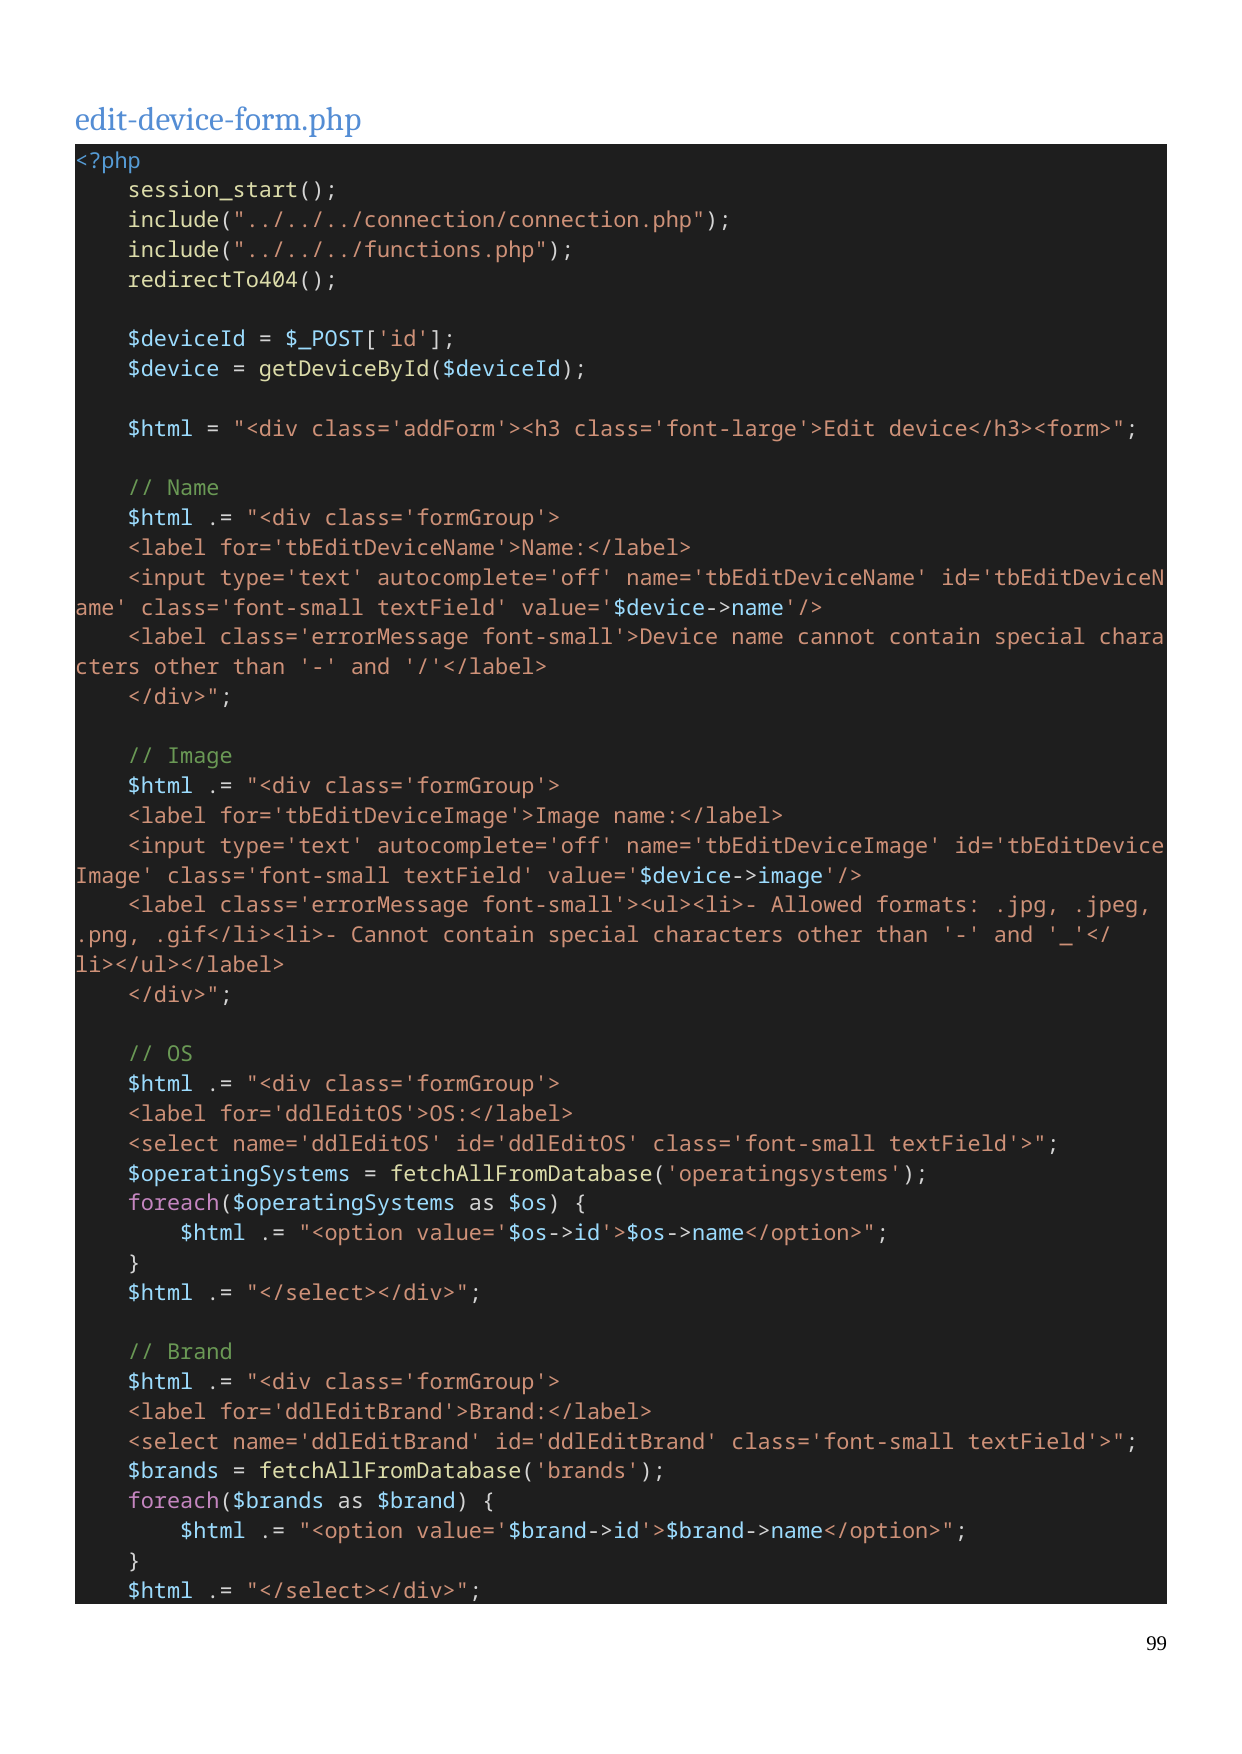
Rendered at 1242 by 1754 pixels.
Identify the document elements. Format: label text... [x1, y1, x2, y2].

text // OS [75, 1038, 1167, 1068]
text <label for='tbEditDeviceImage'>Image name:</label> [75, 800, 1167, 830]
text foreach($brands as $brand) { [75, 1485, 1167, 1515]
text $html .= "<div class='formGroup'> [75, 1068, 1167, 1098]
text $deviceId = $_POST['id']; [75, 323, 1167, 353]
text $html .= "</select></div>"; [75, 1277, 1167, 1306]
text $html = "<div class='addForm'><h3 class='font-large'>Edit device</h3><form>"; [75, 413, 1167, 442]
text <select name='ddlEditOS' id='ddlEditOS' class='font-small textField'>"; [75, 1128, 1167, 1157]
text <label class='errorMessage font-small'><ul><li>- Allowed formats: .jpg, .jpeg, .png, .gif</li><li>- Cannot contain special characters other than '-' and '_'</li></ul></label> [75, 889, 1167, 979]
text $html .= "<div class='formGroup'> [75, 770, 1167, 800]
text } [75, 1247, 1167, 1277]
text redirectTo404(); [75, 264, 1167, 293]
text // Name [75, 472, 1167, 502]
text include("../../../connection/connection.php"); [75, 204, 1167, 234]
text $brands = fetchAllFromDatabase('brands'); [75, 1455, 1167, 1485]
text $html .= "<option value='$os->id'>$os->name</option>"; [75, 1217, 1167, 1247]
text $device = getDeviceById($deviceId); [75, 353, 1167, 383]
text $html .= "<div class='formGroup'> [75, 502, 1167, 532]
text foreach($operatingSystems as $os) { [75, 1187, 1167, 1217]
text $html .= "<div class='formGroup'> [75, 1366, 1167, 1396]
text $html .= "</select></div>"; [75, 1574, 1167, 1604]
text include("../../../functions.php"); [75, 234, 1167, 264]
text </div>"; [75, 681, 1167, 711]
text <?php [75, 144, 1167, 174]
text <input type='text' autocomplete='off' name='tbEditDeviceImage' id='tbEditDeviceImage' class='font-small textField' value='$device->image'/> [75, 830, 1167, 889]
text // Brand [75, 1336, 1167, 1366]
subtitle edit-device-form.php [75, 100, 1167, 138]
text <select name='ddlEditBrand' id='ddlEditBrand' class='font-small textField'>"; [75, 1426, 1167, 1455]
text <input type='text' autocomplete='off' name='tbEditDeviceName' id='tbEditDeviceName' class='font-small textField' value='$device->name'/> [75, 562, 1167, 621]
text session_start(); [75, 174, 1167, 204]
text <label for='ddlEditOS'>OS:</label> [75, 1098, 1167, 1128]
text } [75, 1545, 1167, 1574]
text // Image [75, 740, 1167, 770]
text $html .= "<option value='$brand->id'>$brand->name</option>"; [75, 1515, 1167, 1545]
text <label for='tbEditDeviceName'>Name:</label> [75, 532, 1167, 562]
text <label class='errorMessage font-small'>Device name cannot contain special characters other than '-' and '/'</label> [75, 621, 1167, 681]
text $operatingSystems = fetchAllFromDatabase('operatingsystems'); [75, 1157, 1167, 1187]
text <label for='ddlEditBrand'>Brand:</label> [75, 1396, 1167, 1426]
text </div>"; [75, 979, 1167, 1008]
